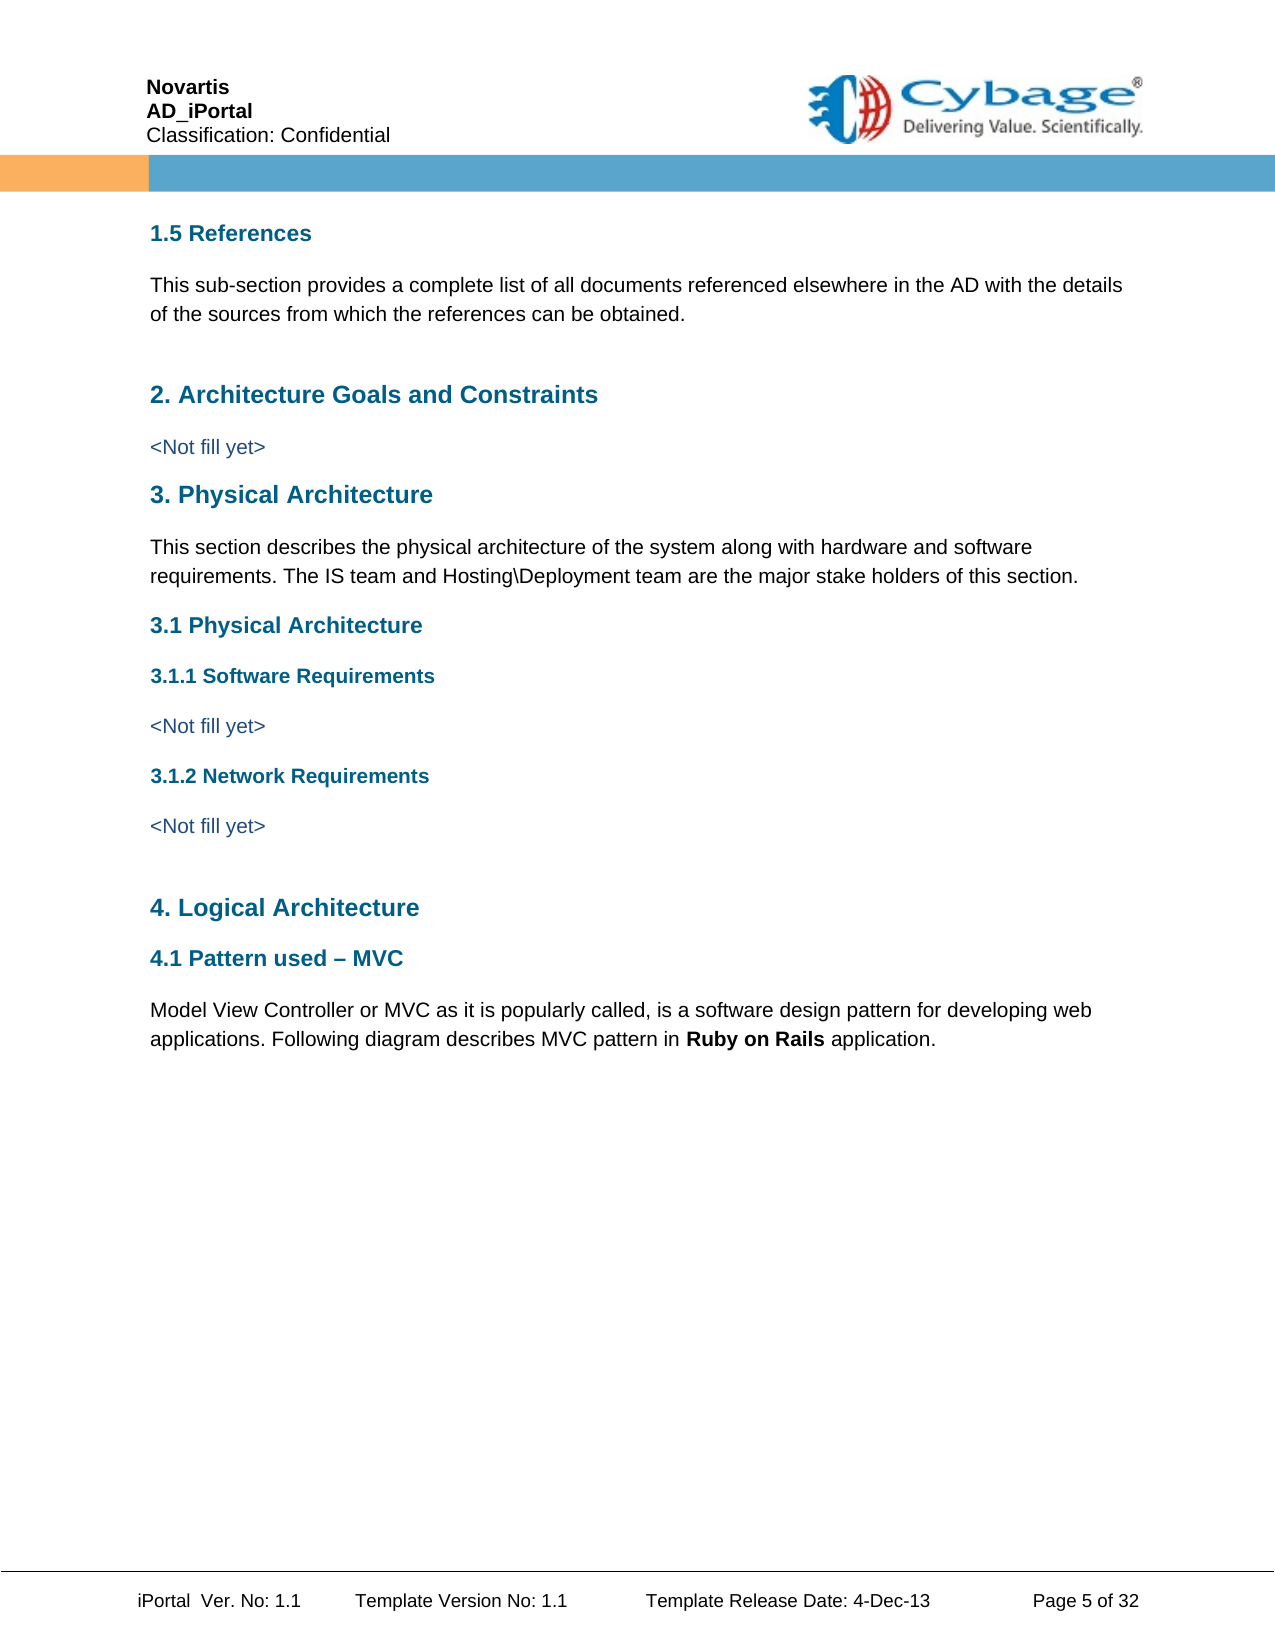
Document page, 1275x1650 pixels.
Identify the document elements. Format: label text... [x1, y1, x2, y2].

subtitle Physical Architecture [150, 480, 1125, 509]
text <Not fill yet> [150, 430, 1125, 459]
picture [808, 75, 1143, 144]
subtitle Physical Architecture [150, 609, 1125, 638]
subtitle Pattern used – MVC [150, 942, 1125, 971]
subtitle Logical Architecture [150, 892, 1125, 921]
subtitle Software Requirements [165, 659, 1125, 688]
text Model View Controller or MVC as it is popularly called, is a software design pattern for developing web applications. Following diagram describes MVC pattern in Ruby on Rails application. [150, 992, 1125, 1051]
text <Not fill yet> [150, 709, 1125, 738]
subtitle References [150, 217, 1125, 246]
subtitle Network Requirements [165, 759, 1125, 788]
subtitle Architecture Goals and Constraints [150, 380, 1125, 409]
text <Not fill yet> [150, 809, 1125, 838]
text This sub-section provides a complete list of all documents referenced elsewhere in the AD with the details of the sources from which the references can be obtained. [150, 267, 1125, 326]
text This section describes the physical architecture of the system along with hardware and software requirements. The IS team and Hosting\Deployment team are the major stake holders of this section. [150, 530, 1125, 588]
